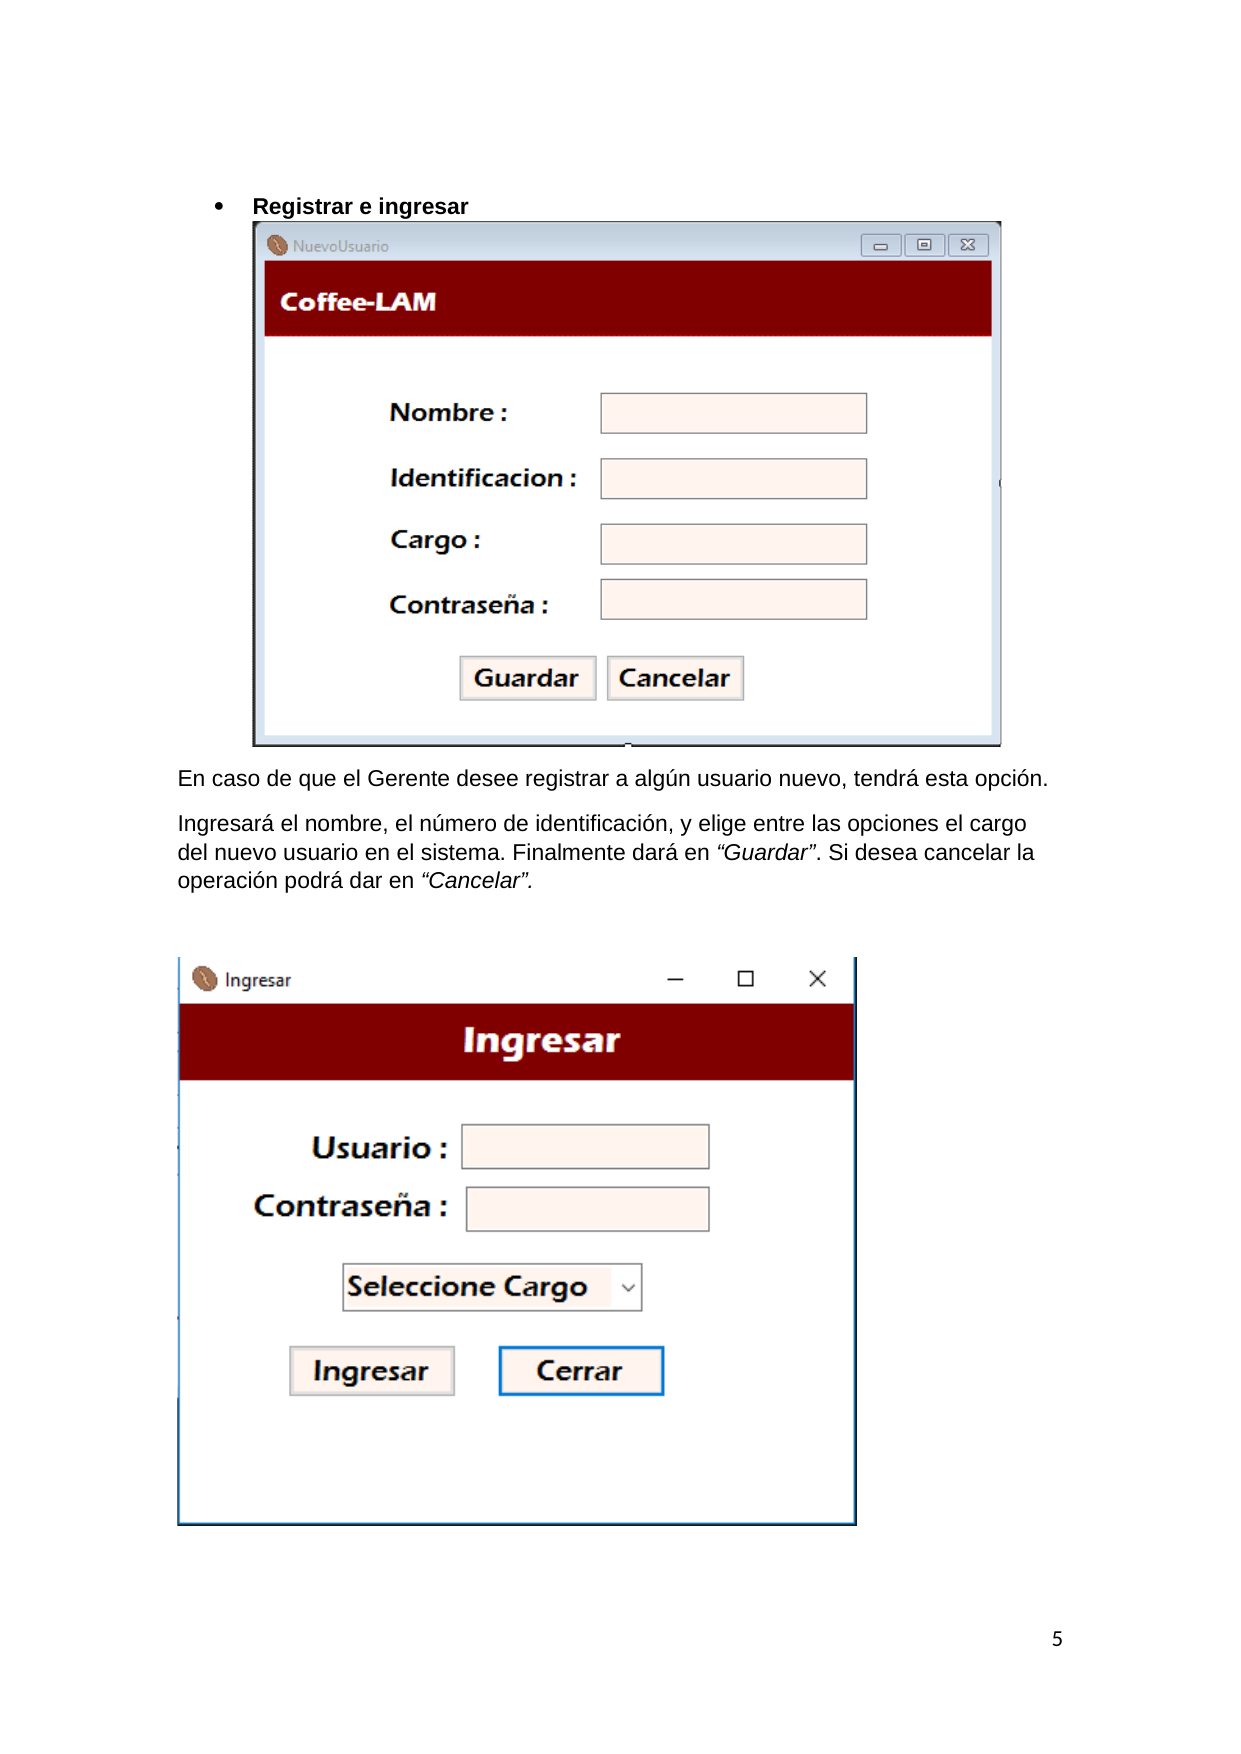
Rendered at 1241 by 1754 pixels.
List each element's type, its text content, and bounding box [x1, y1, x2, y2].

picture [252, 221, 1002, 747]
picture [177, 957, 857, 1526]
text En caso de que el Gerente desee registrar a algún usuario nuevo, tendrá esta opción. [177, 765, 1063, 791]
text Ingresará el nombre, el número de identificación, y elige entre las opciones el cargo del nuevo usuario en el sistema. Finalmente dará en “Guardar”. Si desea cancelar la operación podrá dar en “Cancelar”. [177, 810, 1063, 893]
list Registrar e ingresar [215, 193, 1063, 219]
